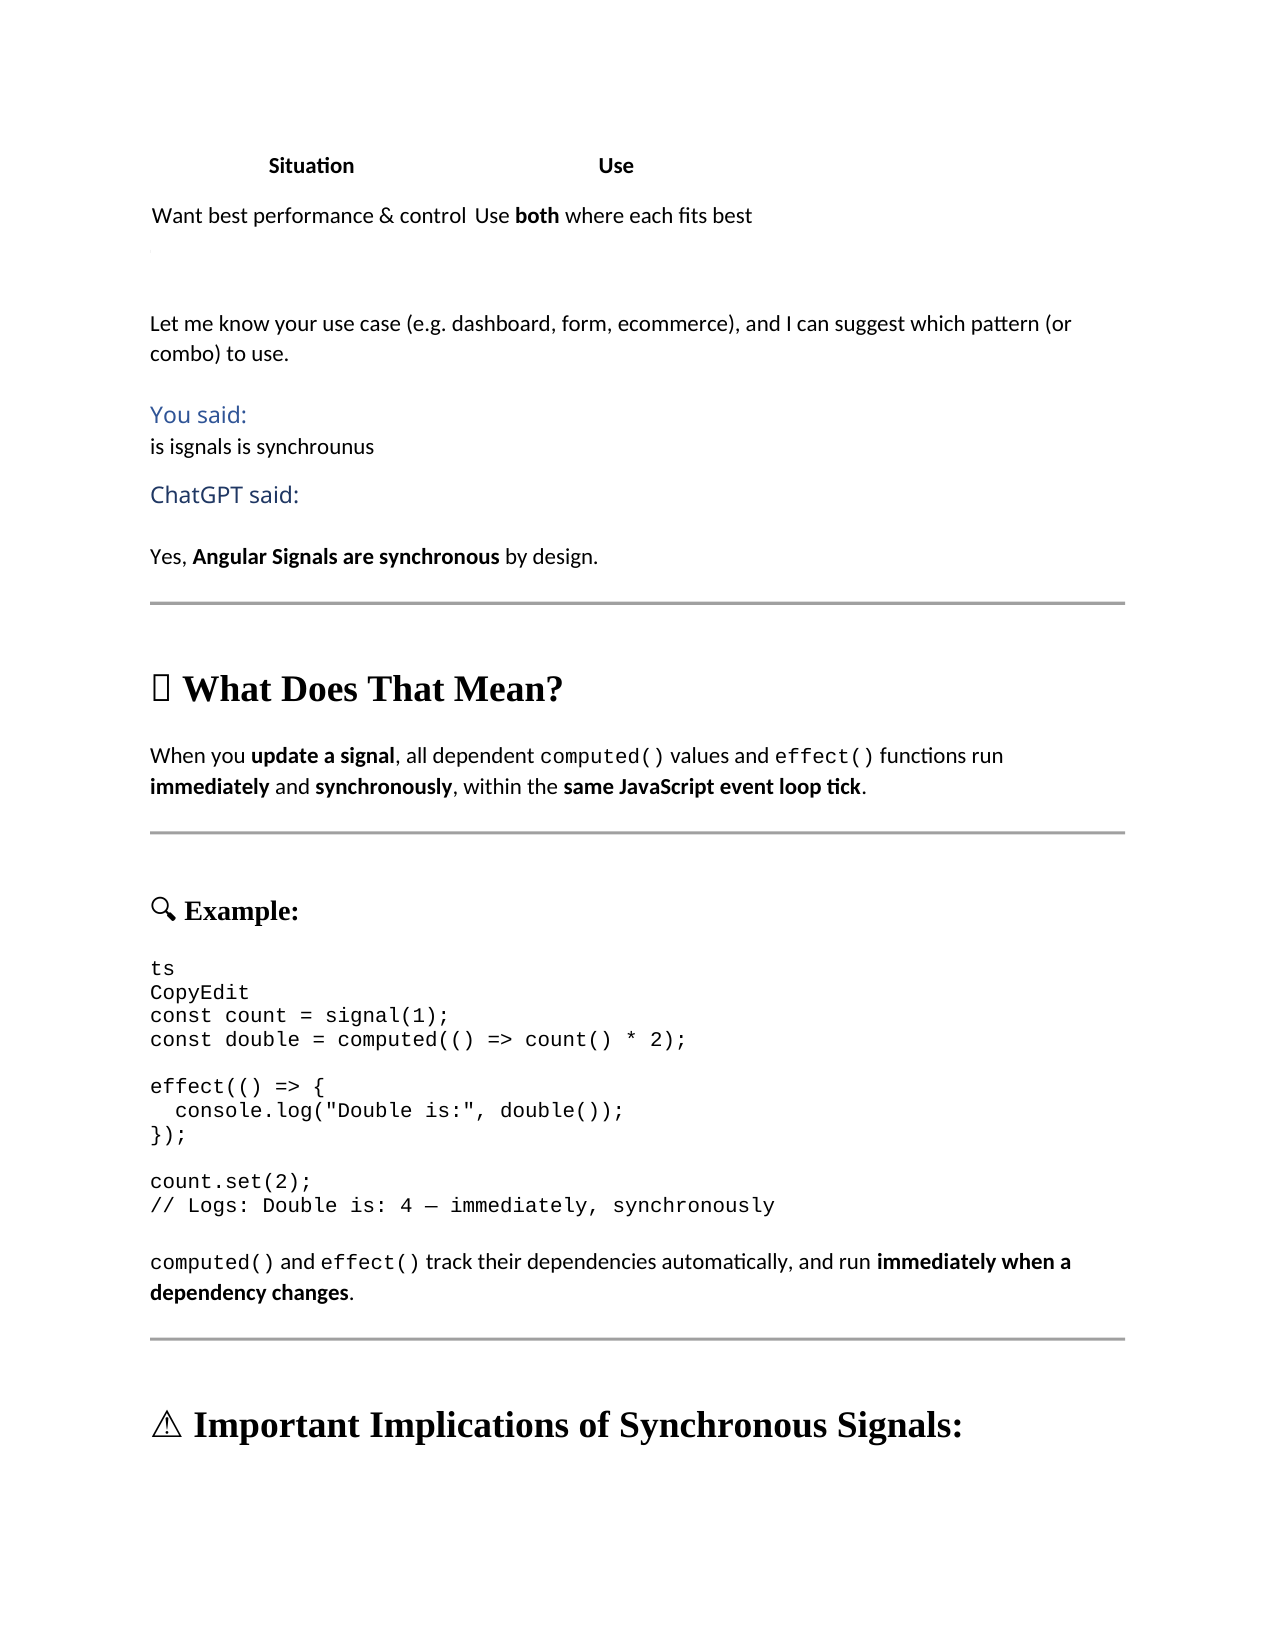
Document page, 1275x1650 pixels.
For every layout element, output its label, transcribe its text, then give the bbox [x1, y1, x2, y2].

subtitle ✅ What Does That Mean? [150, 661, 1125, 712]
text effect(() => { [150, 1076, 1125, 1100]
text const count = signal(1); [150, 1006, 1125, 1029]
text is isgnals is synchrounus [150, 432, 1125, 461]
table_cell Want best performance & control [150, 200, 473, 250]
text computed() and effect() track their dependencies automatically, and run immediately when a dependency changes. [150, 1247, 1125, 1306]
text count.set(2); [150, 1171, 1125, 1195]
text ts [150, 958, 1125, 982]
text Let me know your use case (e.g. dashboard, form, ecommerce), and I can suggest which pattern (or combo) to use. [150, 309, 1125, 367]
text // Logs: Double is: 4 — immediately, synchronously [150, 1195, 1125, 1218]
subtitle 🔍 Example: [150, 891, 1125, 929]
text Yes, Angular Signals are synchronous by design. [150, 542, 1125, 570]
subtitle You said: [150, 399, 1125, 430]
text When you update a signal, all dependent computed() values and effect() functions run immediately and synchronously, within the same JavaScript event loop tick. [150, 741, 1125, 800]
table_cell Use both where each fits best [473, 200, 759, 250]
text console.log("Double is:", double()); [150, 1100, 1125, 1124]
subtitle ⚠️ Important Implications of Synchronous Signals: [150, 1397, 1125, 1448]
table_header Situation [150, 150, 473, 200]
text const double = computed(() => count() * 2); [150, 1029, 1125, 1053]
text }); [150, 1124, 1125, 1147]
table_header Use [473, 150, 759, 200]
subtitle ChatGPT said: [150, 479, 1125, 511]
text CopyEdit [150, 982, 1125, 1006]
